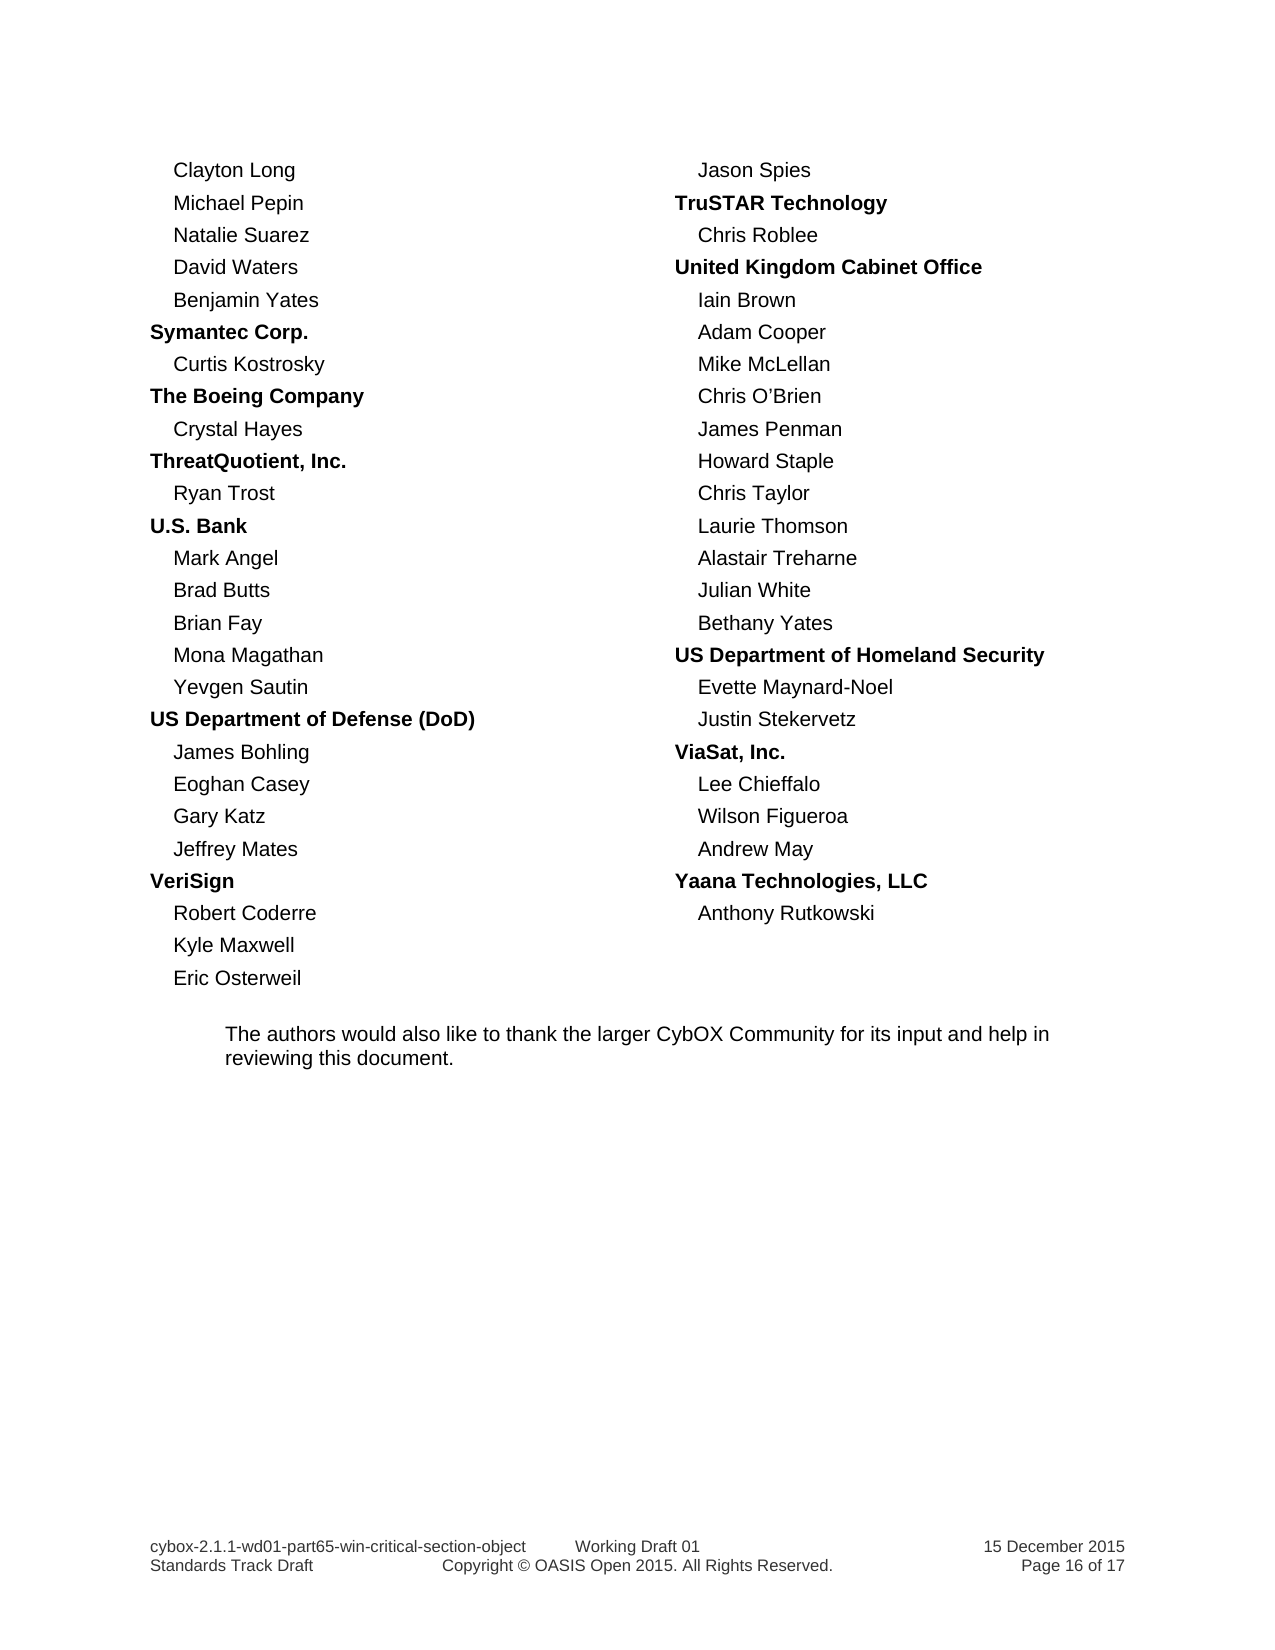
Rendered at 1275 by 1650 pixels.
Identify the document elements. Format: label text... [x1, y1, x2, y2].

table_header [663, 150, 1123, 998]
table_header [139, 150, 663, 998]
text The authors would also like to thank the larger CybOX Community for its input and help in reviewing this document. [225, 1022, 1125, 1070]
